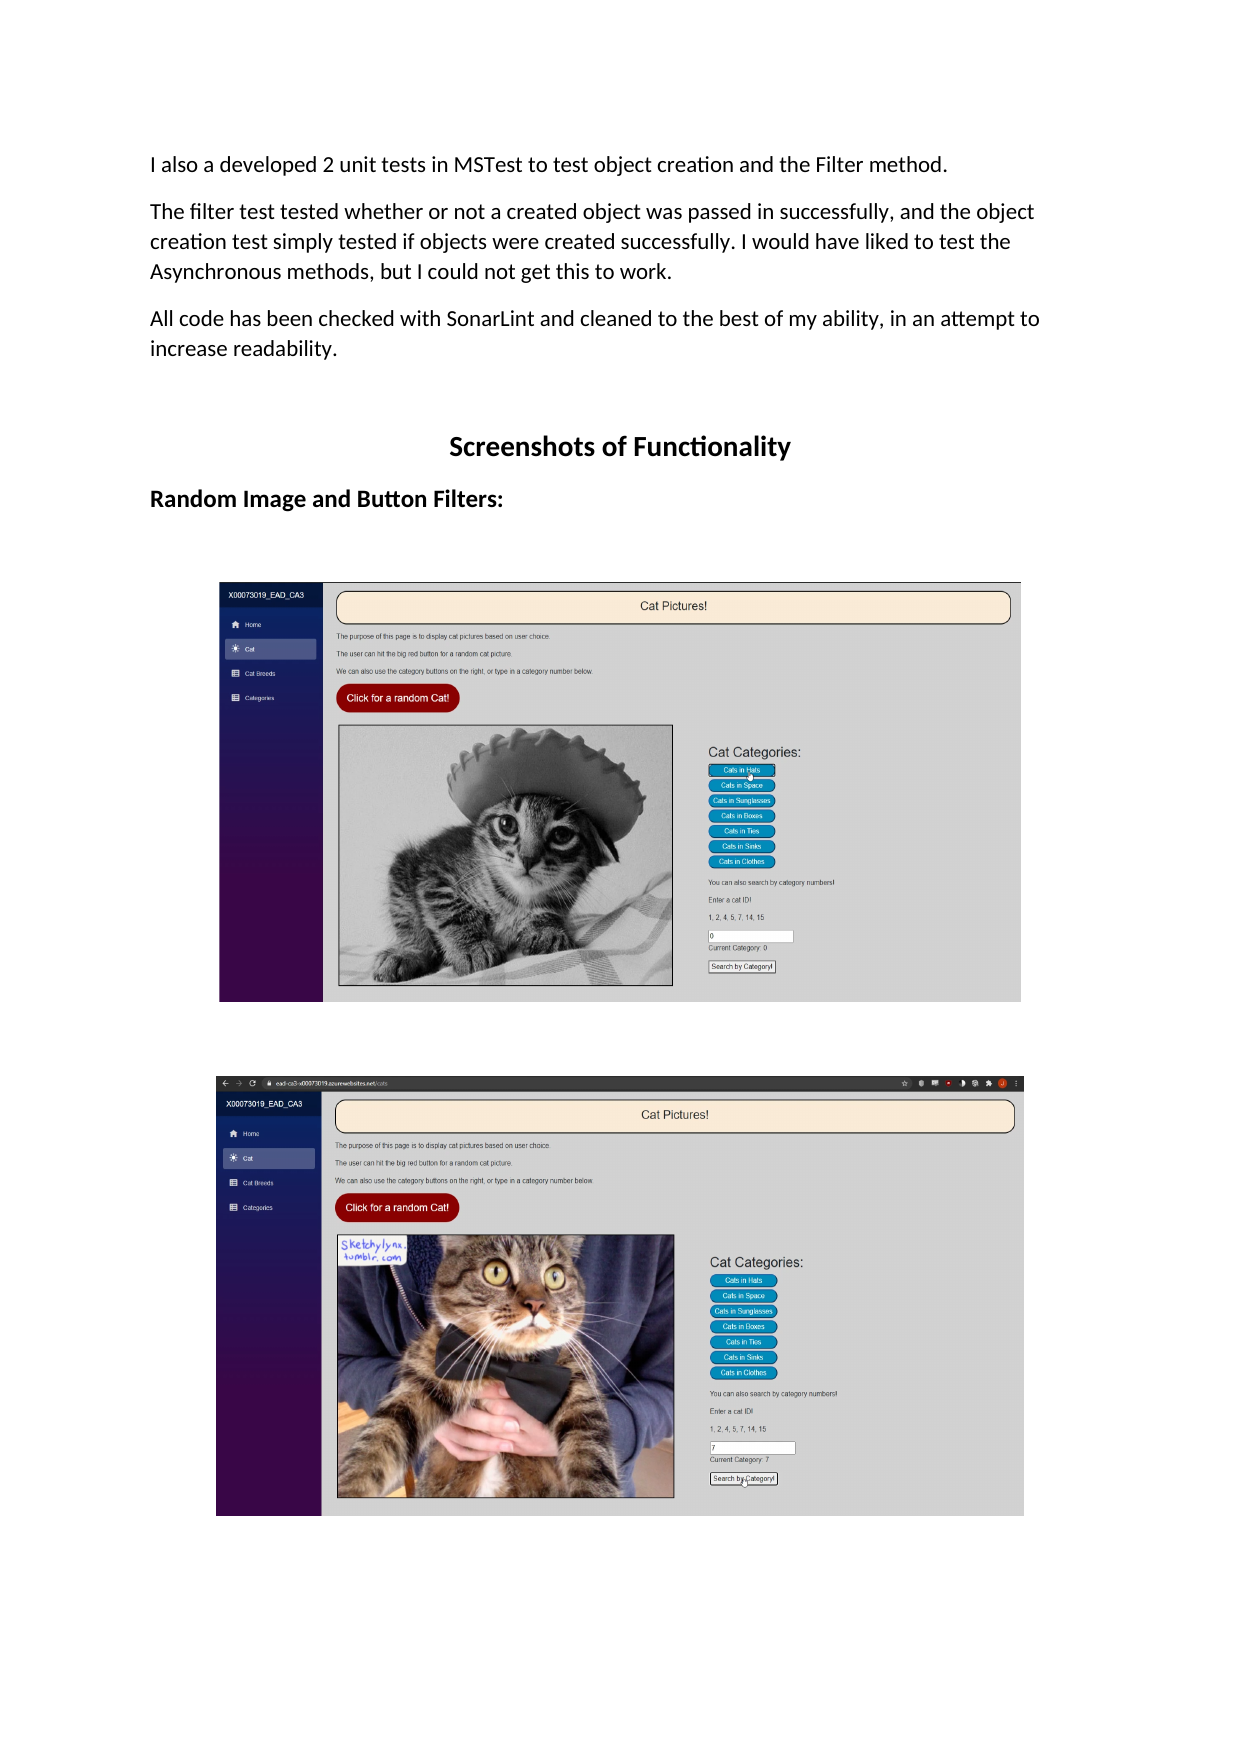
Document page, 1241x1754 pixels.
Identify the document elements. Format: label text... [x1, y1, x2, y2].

picture [216, 1076, 1024, 1516]
text All code has been checked with SonarLint and cleaned to the best of my ability, in an attempt to increase readability. [150, 304, 1090, 362]
text Random Image and Button Filters: [150, 483, 1090, 514]
text Screenshots of Functionality [150, 428, 1090, 464]
picture [219, 582, 1021, 1002]
text The filter test tested whether or not a created object was passed in successfully, and the object creation test simply tested if objects were created successfully. I would have liked to test the Asynchronous methods, but I could not get this to work. [150, 197, 1090, 285]
text I also a developed 2 unit tests in MSTest to test object creation and the Filter method. [150, 150, 1090, 178]
